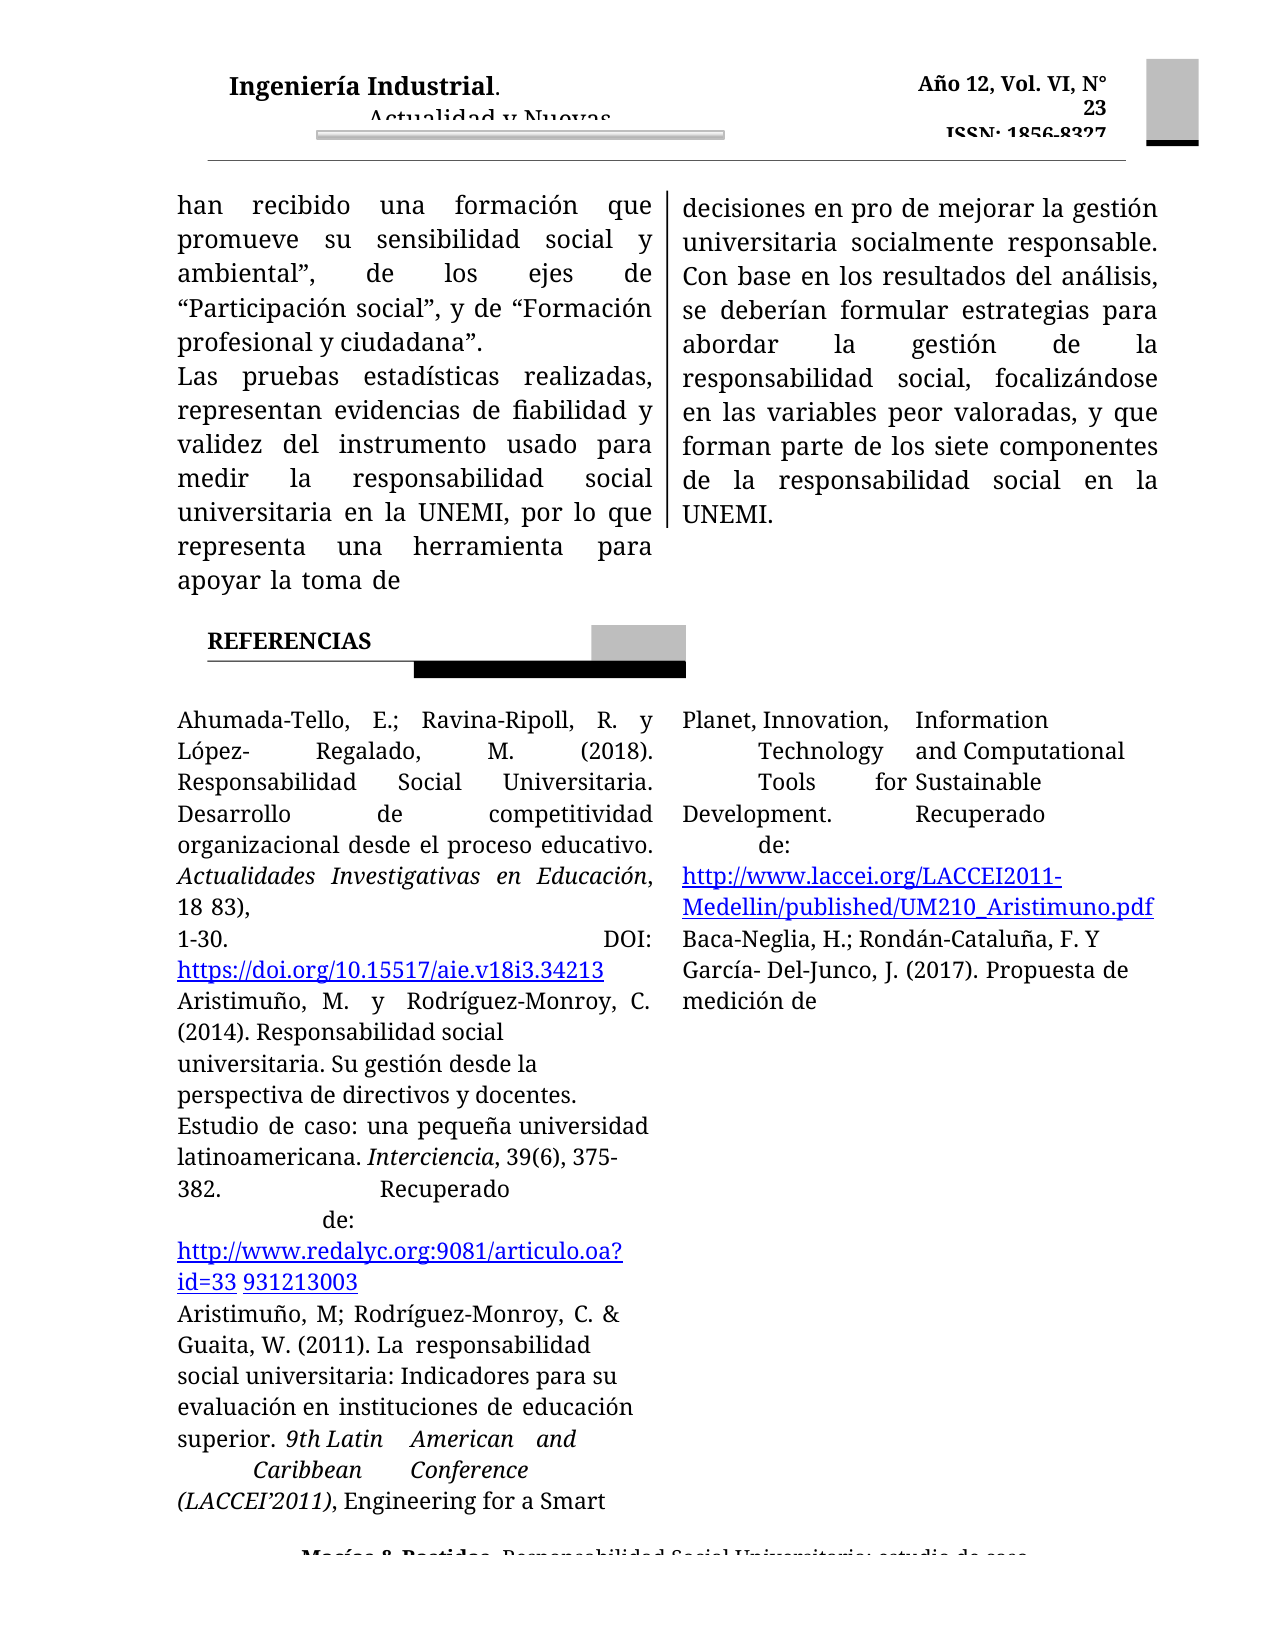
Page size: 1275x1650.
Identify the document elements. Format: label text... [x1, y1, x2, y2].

text Aristimuño, M; Rodríguez-Monroy, C. & Guaita, W. (2011). La responsabilidad social universitaria: Indicadores para su evaluación en instituciones de educación superior. 9th Latin American and Caribbean Conference (LACCEI’2011), Engineering for a Smart Planet, Innovation, Information Technology and Computational Tools for Sustainable Development. Recuperado de: http://www.laccei.org/LACCEI2011- Medellin/published/UM210_Aristimuno.pdf Baca-Neglia, H.; Rondán-Cataluña, F. Y García- Del-Junco, J. (2017). Propuesta de medición de [177, 1298, 653, 1516]
text han recibido una formación que promueve su sensibilidad social y ambiental”, de los ejes de “Participación social”, y de “Formación profesional y ciudadana”. [177, 188, 652, 358]
text 1-30. DOI: [177, 923, 657, 954]
text Las pruebas estadísticas realizadas, representan evidencias de fiabilidad y validez del instrumento usado para medir la responsabilidad social universitaria en la UNEMI, por lo que representa una herramienta para apoyar la toma de [177, 358, 653, 597]
picture [318, 132, 723, 138]
text https://doi.org/10.15517/aie.v18i3.34213 Aristimuño, M. y Rodríguez-Monroy, C. (2014). Responsabilidad social universitaria. Su gestión desde la perspectiva de directivos y docentes. Estudio de caso: una pequeña universidad latinoamericana. Interciencia, 39(6), 375-382. Recuperado de: http://www.redalyc.org:9081/articulo.oa?id=33 931213003 [177, 954, 653, 1297]
text decisiones en pro de mejorar la gestión universitaria socialmente responsable. Con base en los resultados del análisis, se deberían formular estrategias para abordar la gestión de la responsabilidad social, focalizándose en las variables peor valoradas, y que forman parte de los siete componentes de la responsabilidad social en la UNEMI. [682, 191, 1158, 531]
text Ahumada-Tello, E.; Ravina-Ripoll, R. y López- Regalado, M. (2018). Responsabilidad Social Universitaria. Desarrollo de competitividad organizacional desde el proceso educativo. Actualidades Investigativas en Educación, 18 83), [177, 704, 653, 923]
text Aristimuño, M; Rodríguez-Monroy, C. & Guaita, W. (2011). La responsabilidad social universitaria: Indicadores para su evaluación en instituciones de educación superior. 9th Latin American and Caribbean Conference (LACCEI’2011), Engineering for a Smart Planet, Innovation, Information Technology and Computational Tools for Sustainable Development. Recuperado de: http://www.laccei.org/LACCEI2011- Medellin/published/UM210_Aristimuno.pdf Baca-Neglia, H.; Rondán-Cataluña, F. Y García- Del-Junco, J. (2017). Propuesta de medición de [682, 704, 1165, 1016]
